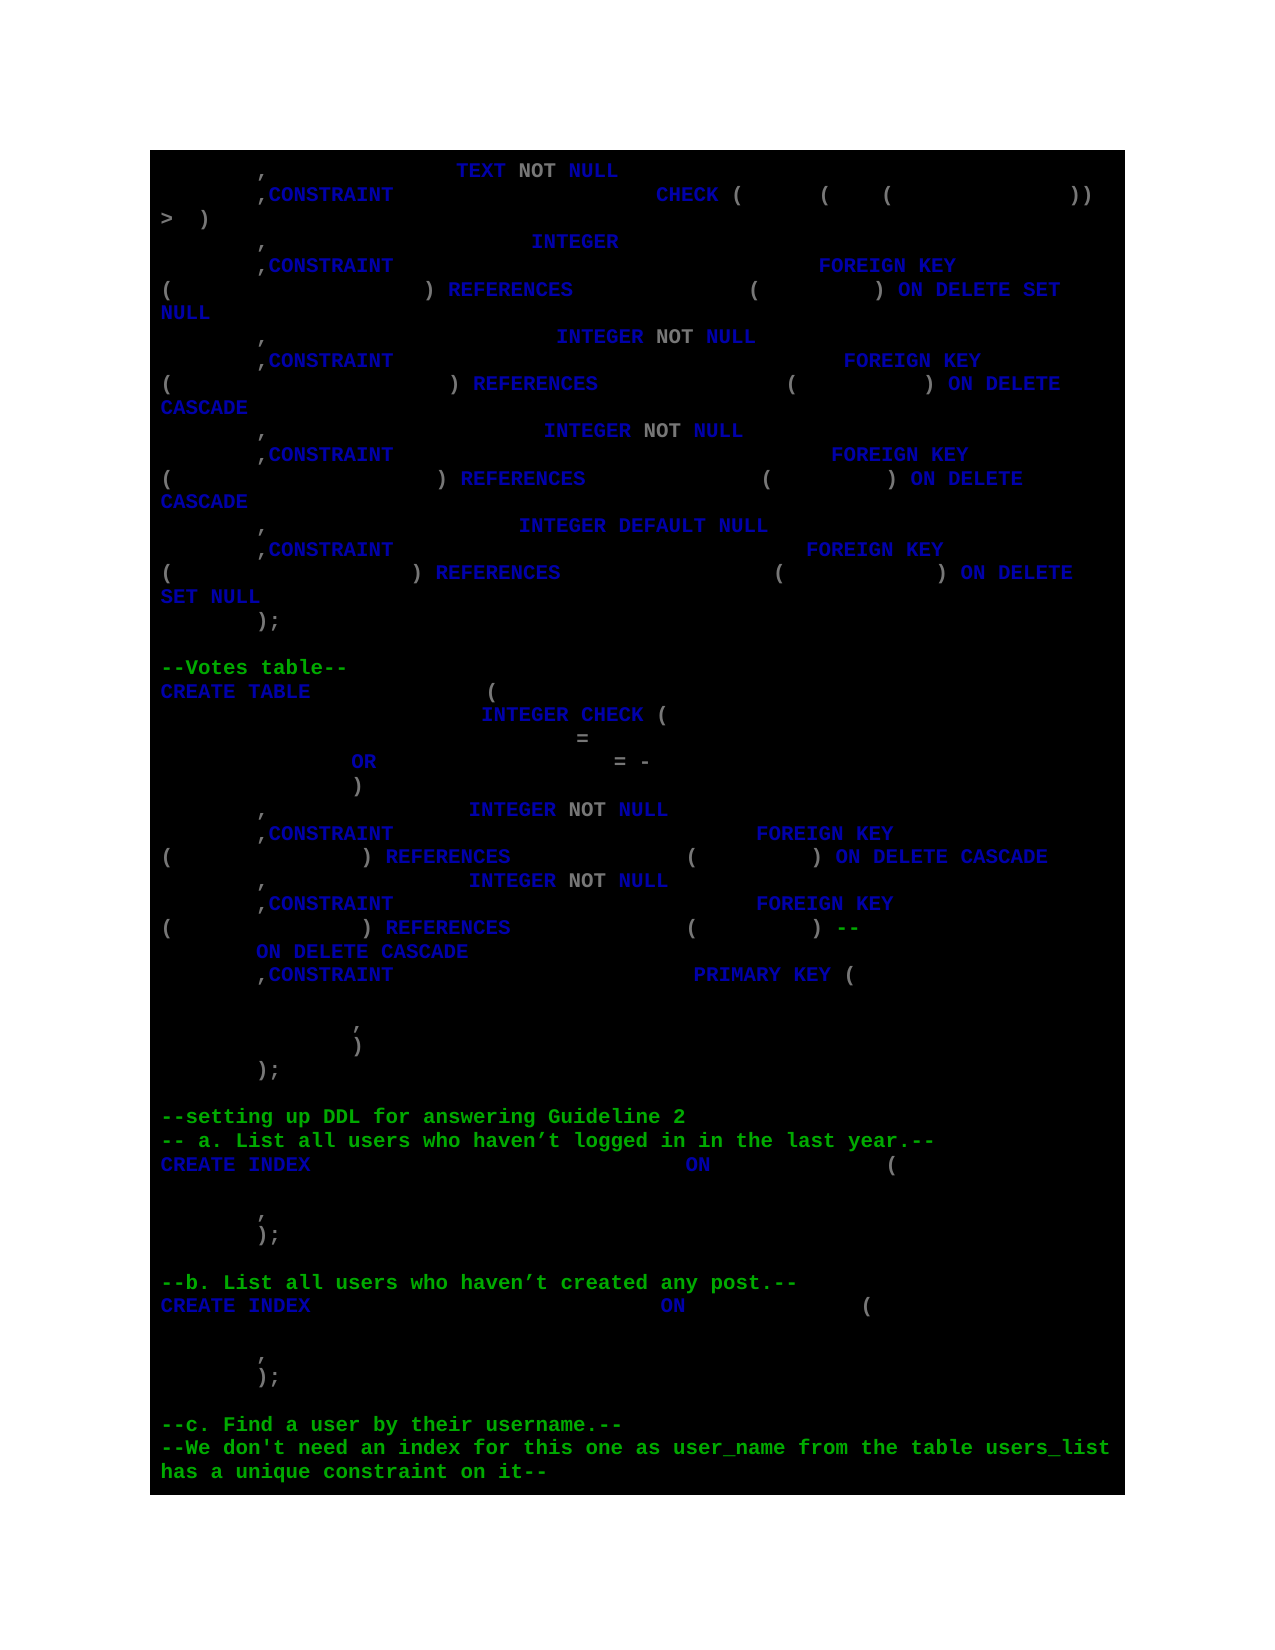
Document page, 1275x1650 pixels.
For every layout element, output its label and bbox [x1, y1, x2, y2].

table_header [150, 150, 1125, 1495]
